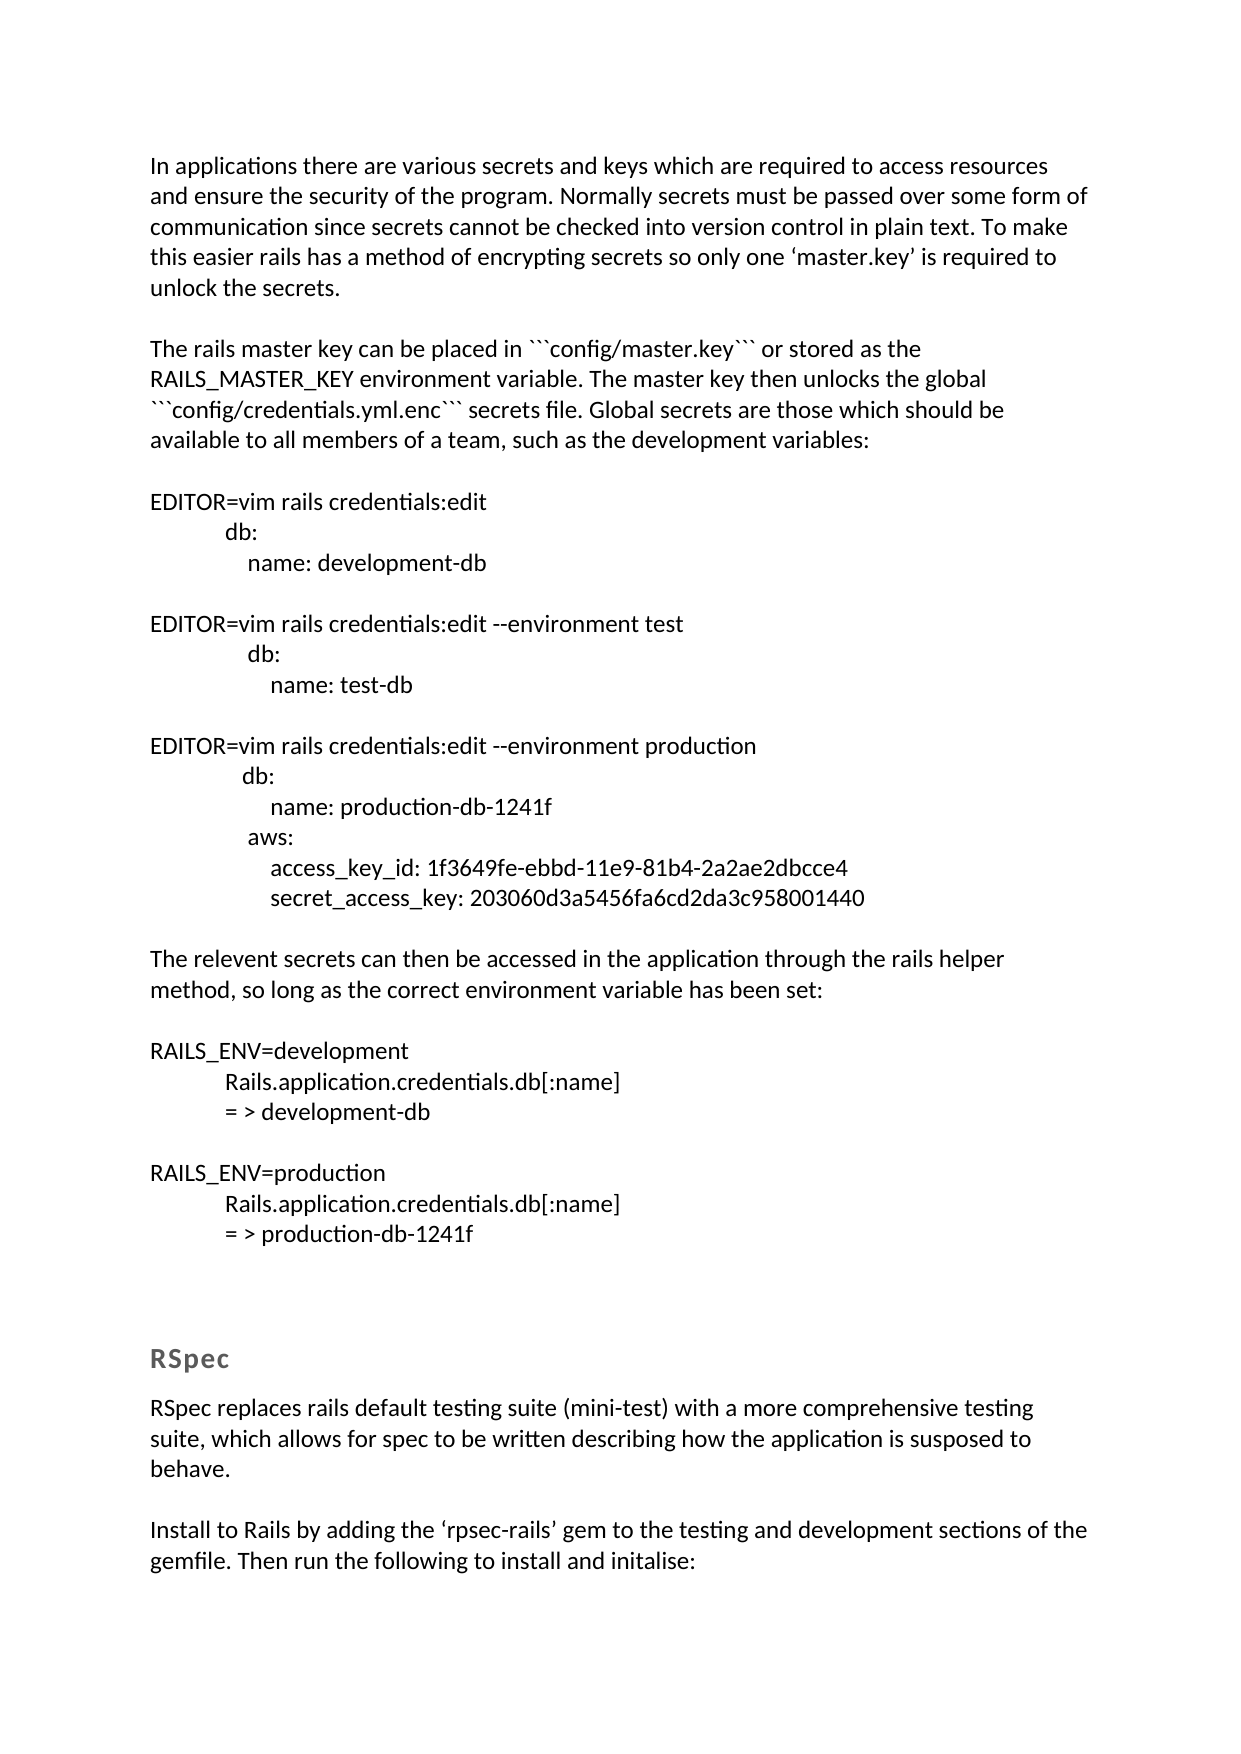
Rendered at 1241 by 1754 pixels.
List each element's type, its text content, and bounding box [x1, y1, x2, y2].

text RAILS_ENV=development [150, 1035, 1090, 1066]
text The relevent secrets can then be accessed in the application through the rails helper method, so long as the correct environment variable has been set: [150, 943, 1090, 1004]
text aws: [225, 821, 1090, 852]
text name: development-db [150, 547, 1090, 577]
text EDITOR=vim rails credentials:edit [150, 486, 1090, 516]
text Rails.application.credentials.db[:name] [150, 1066, 1090, 1096]
text = > production-db-1241f [150, 1218, 1090, 1249]
text secret_access_key: 203060d3a5456fa6cd2da3c958001440 [225, 882, 1090, 913]
text db: [150, 638, 1090, 669]
text name: test-db [150, 669, 1090, 699]
text name: production-db-1241f [150, 791, 1090, 821]
subtitle RSpec [150, 1340, 1090, 1376]
text db: [150, 516, 1090, 547]
text db: [150, 760, 1090, 791]
text RAILS_ENV=production [150, 1157, 1090, 1188]
text The rails master key can be placed in ```config/master.key``` or stored as the RAILS_MASTER_KEY environment variable. The master key then unlocks the global ```config/credentials.yml.enc``` secrets file. Global secrets are those which should be available to all members of a team, such as the development variables: [150, 333, 1090, 455]
text = > development-db [150, 1096, 1090, 1127]
text EDITOR=vim rails credentials:edit --environment production [150, 730, 1090, 760]
text In applications there are various secrets and keys which are required to access resources and ensure the security of the program. Normally secrets must be passed over some form of communication since secrets cannot be checked into version control in plain text. To make this easier rails has a method of encrypting secrets so only one ‘master.key’ is required to unlock the secrets. [150, 150, 1090, 303]
text EDITOR=vim rails credentials:edit --environment test [150, 608, 1090, 638]
text Rails.application.credentials.db[:name] [150, 1188, 1090, 1218]
text access_key_id: 1f3649fe-ebbd-11e9-81b4-2a2ae2dbcce4 [225, 852, 1090, 882]
